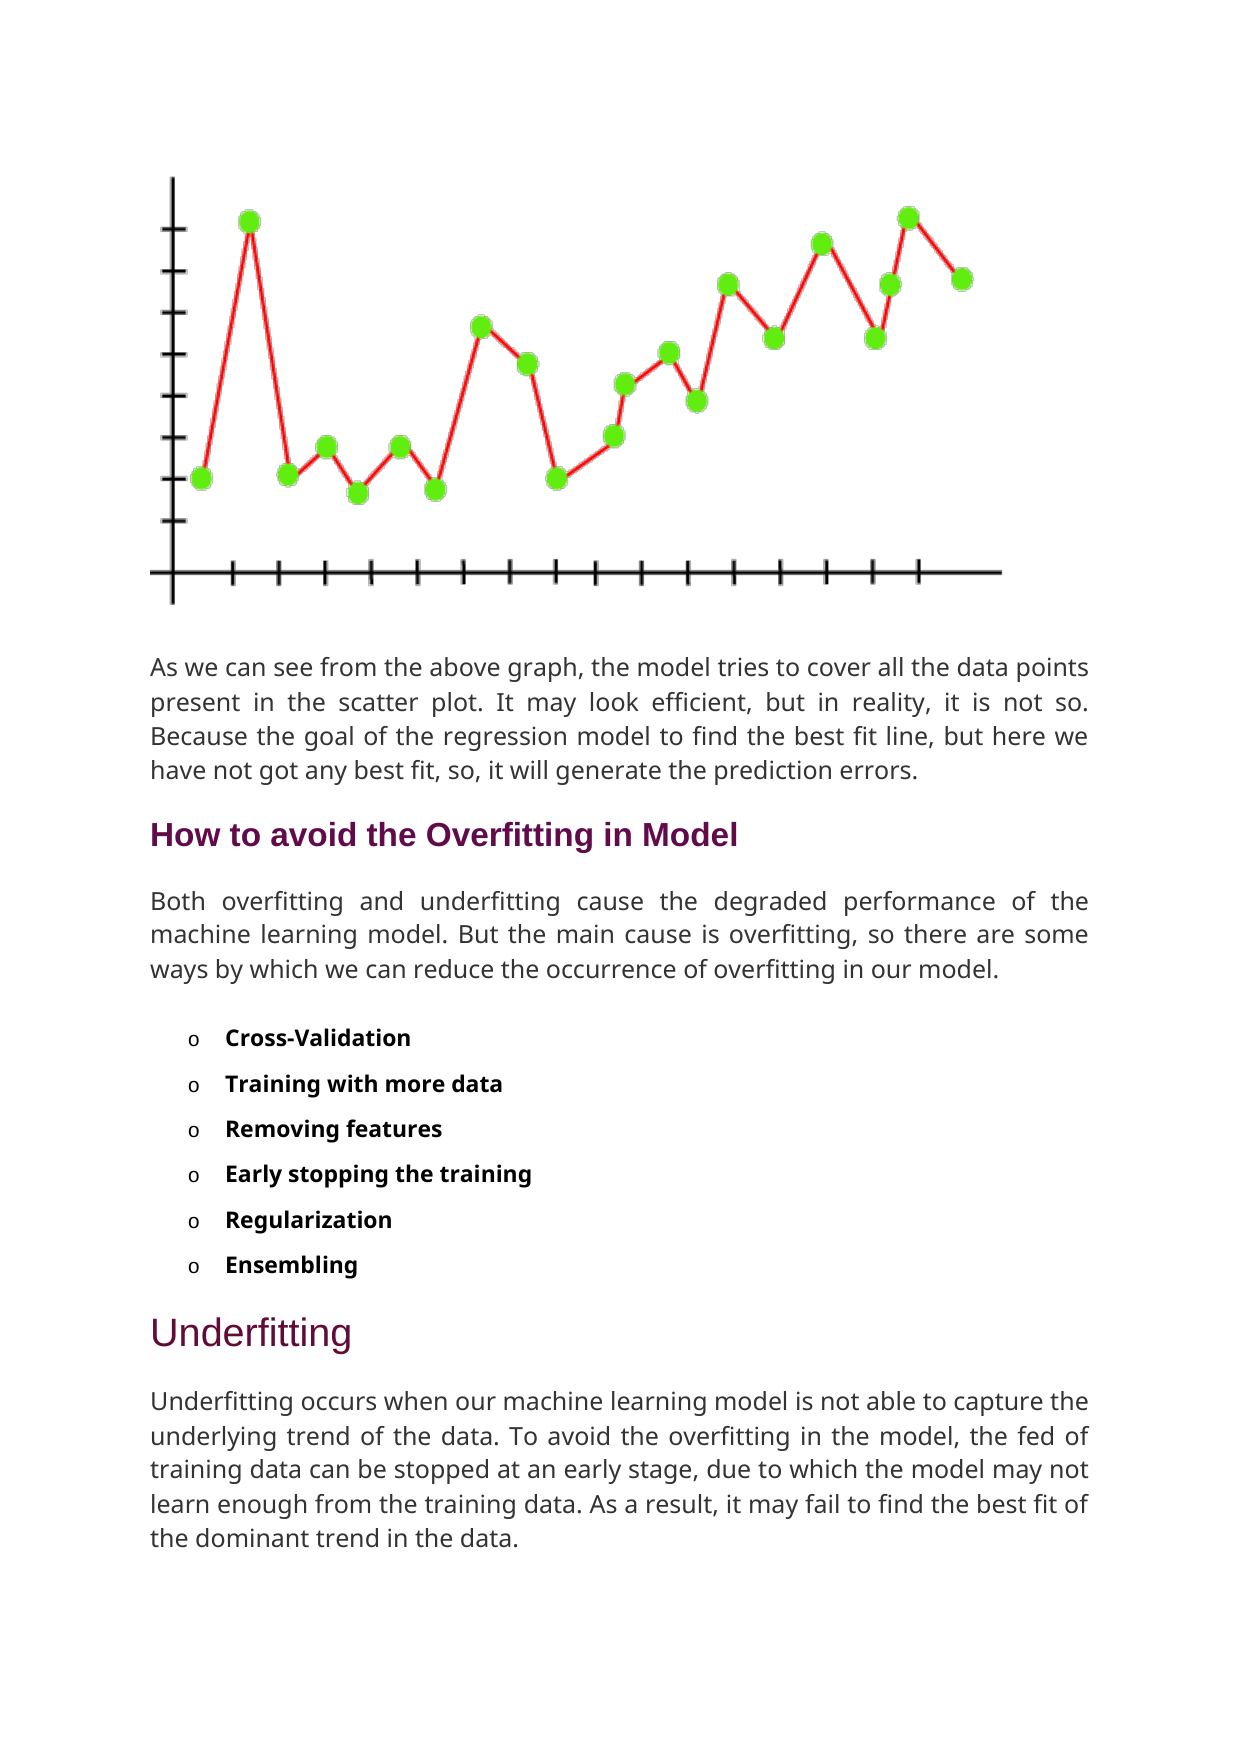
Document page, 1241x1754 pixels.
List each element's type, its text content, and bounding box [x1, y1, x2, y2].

subtitle Underfitting [150, 1309, 1090, 1355]
list Regularization [187, 1196, 1090, 1235]
text As we can see from the above graph, the model tries to cover all the data points present in the scatter plot. It may look efficient, but in reality, it is not so. Because the goal of the regression model to find the best fit line, but here we have not got any best fit, so, it will generate the prediction errors. [150, 650, 1090, 786]
list Ensembling [187, 1241, 1090, 1280]
subtitle How to avoid the Overfitting in Model [150, 816, 1090, 854]
text Underfitting occurs when our machine learning model is not able to capture the underlying trend of the data. To avoid the overfitting in the model, the fed of training data can be stopped at an early stage, due to which the model may not learn enough from the training data. As a result, it may fail to find the best fit of the dominant trend in the data. [150, 1384, 1090, 1554]
text Both overfitting and underfitting cause the degraded performance of the machine learning model. But the main cause is overfitting, so there are some ways by which we can reduce the occurrence of overfitting in our model. [150, 883, 1090, 985]
list Removing features [187, 1105, 1090, 1144]
list Early stopping the training [187, 1150, 1090, 1189]
list Training with more data [187, 1060, 1090, 1099]
list Cross-Validation [187, 1014, 1090, 1053]
picture [150, 150, 1010, 619]
